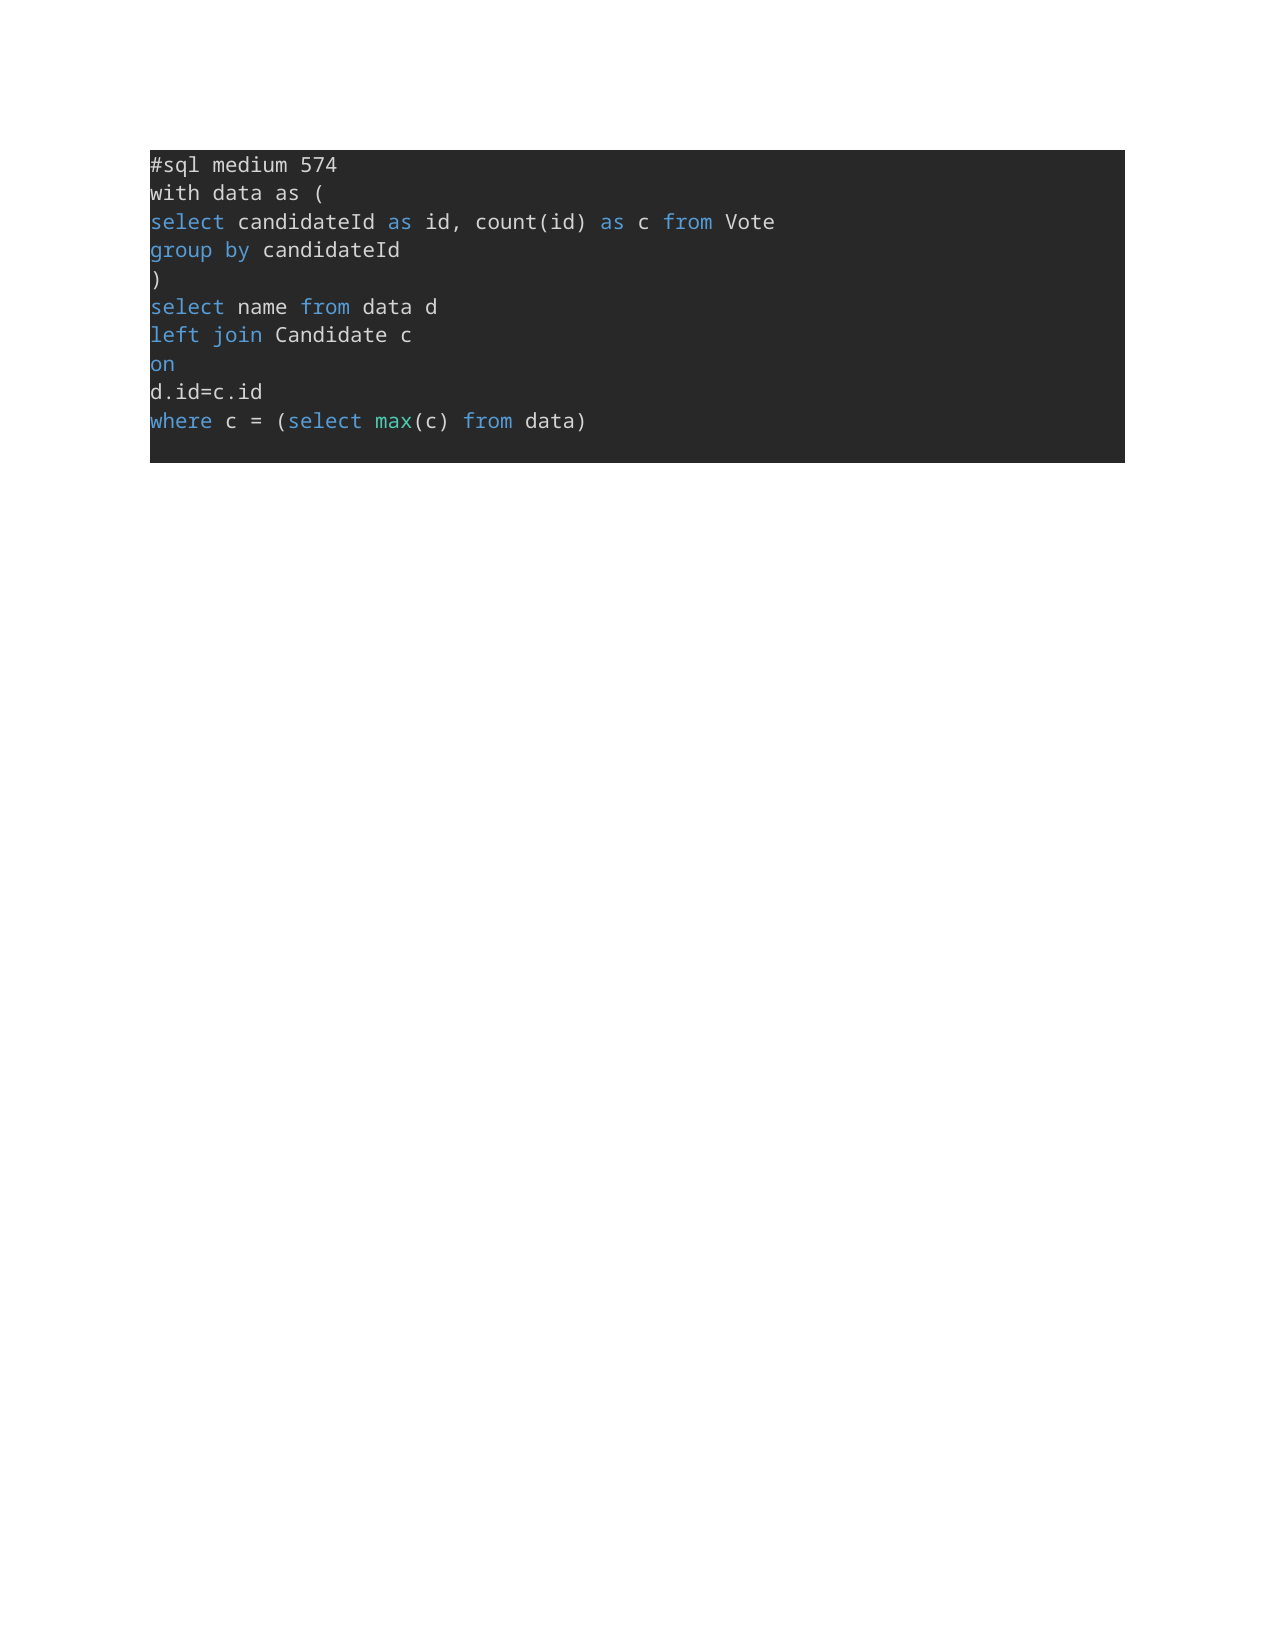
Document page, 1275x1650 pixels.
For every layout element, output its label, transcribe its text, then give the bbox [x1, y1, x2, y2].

text #sql medium 574 [150, 150, 1125, 178]
text group by candidateId [150, 235, 1125, 264]
text where c = (select max(c) from data) [150, 406, 1125, 434]
text with data as ( [150, 178, 1125, 207]
text select candidateId as id, count(id) as c from Vote [150, 207, 1125, 235]
text select name from data d [150, 292, 1125, 321]
text d.id=c.id [150, 377, 1125, 406]
text left join Candidate c [150, 321, 1125, 349]
text on [150, 349, 1125, 377]
text ) [150, 264, 1125, 292]
